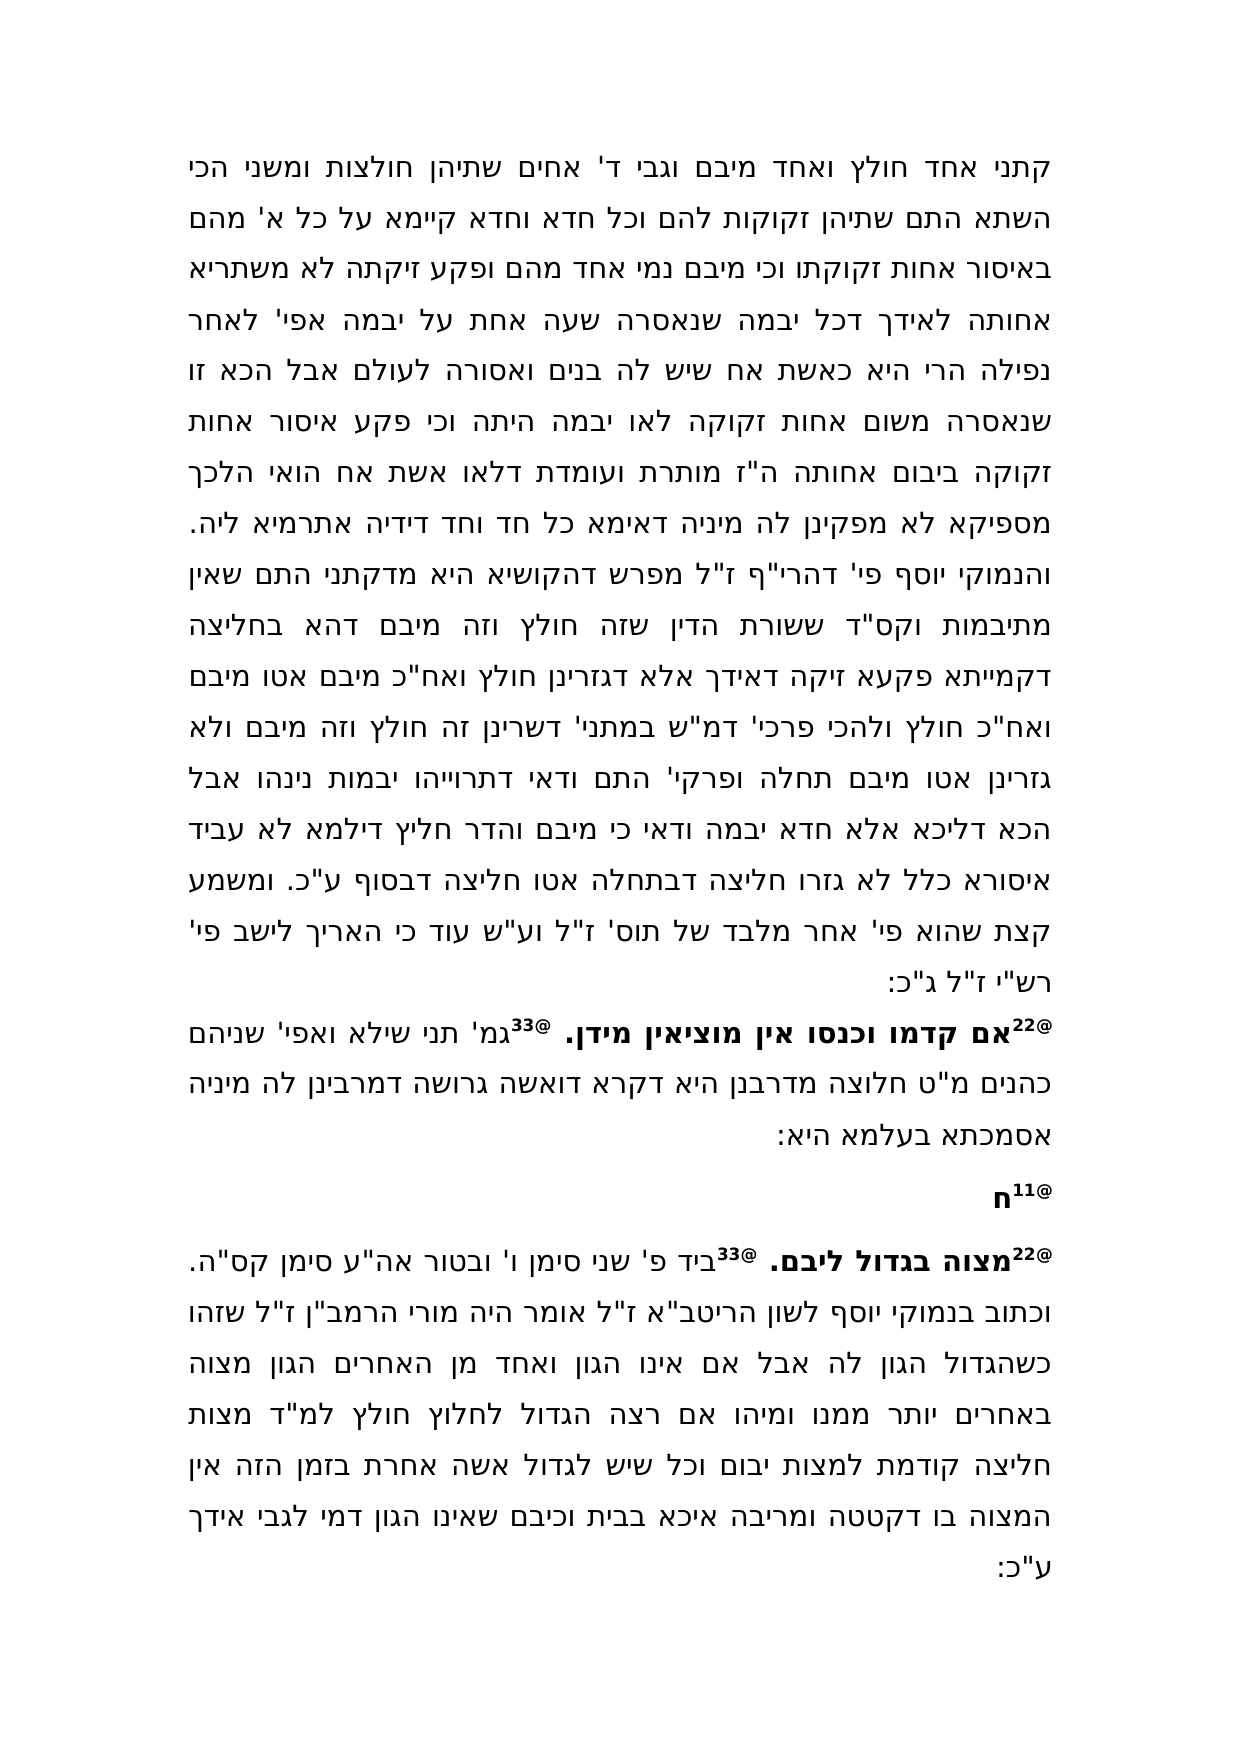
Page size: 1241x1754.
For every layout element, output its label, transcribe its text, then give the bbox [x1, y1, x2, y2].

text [187, 150, 1053, 999]
text @22מצוה בגדול ליבם. @33ביד פ' שני סימן ו' ובטור אה"ע סימן קס"ה. וכתוב בנמוקי יוסף לשון הריטב"א ז"ל אומר היה מורי הרמב"ן ז"ל שזהו כשהגדול הגון לה אבל אם אינו הגון ואחד מן האחרים הגון מצוה באחרים יותר ממנו ומיהו אם רצה הגדול לחלוץ חולץ למ"ד מצות חליצה קודמת למצות יבום וכל שיש לגדול אשה אחרת בזמן הזה אין המצוה בו דקטטה ומריבה איכא בבית וכיבם שאינו הגון דמי לגבי אידך ע"כ: [187, 1245, 1053, 1584]
subtitle @11ח [187, 1181, 1053, 1215]
text @22אם קדמו וכנסו אין מוציאין מידן. @33גמ' תני שילא ואפי' שניהם כהנים מ"ט חלוצה מדרבנן היא דקרא דואשה גרושה דמרבינן לה מיניה אסמכתא בעלמא היא: [187, 1016, 1053, 1152]
